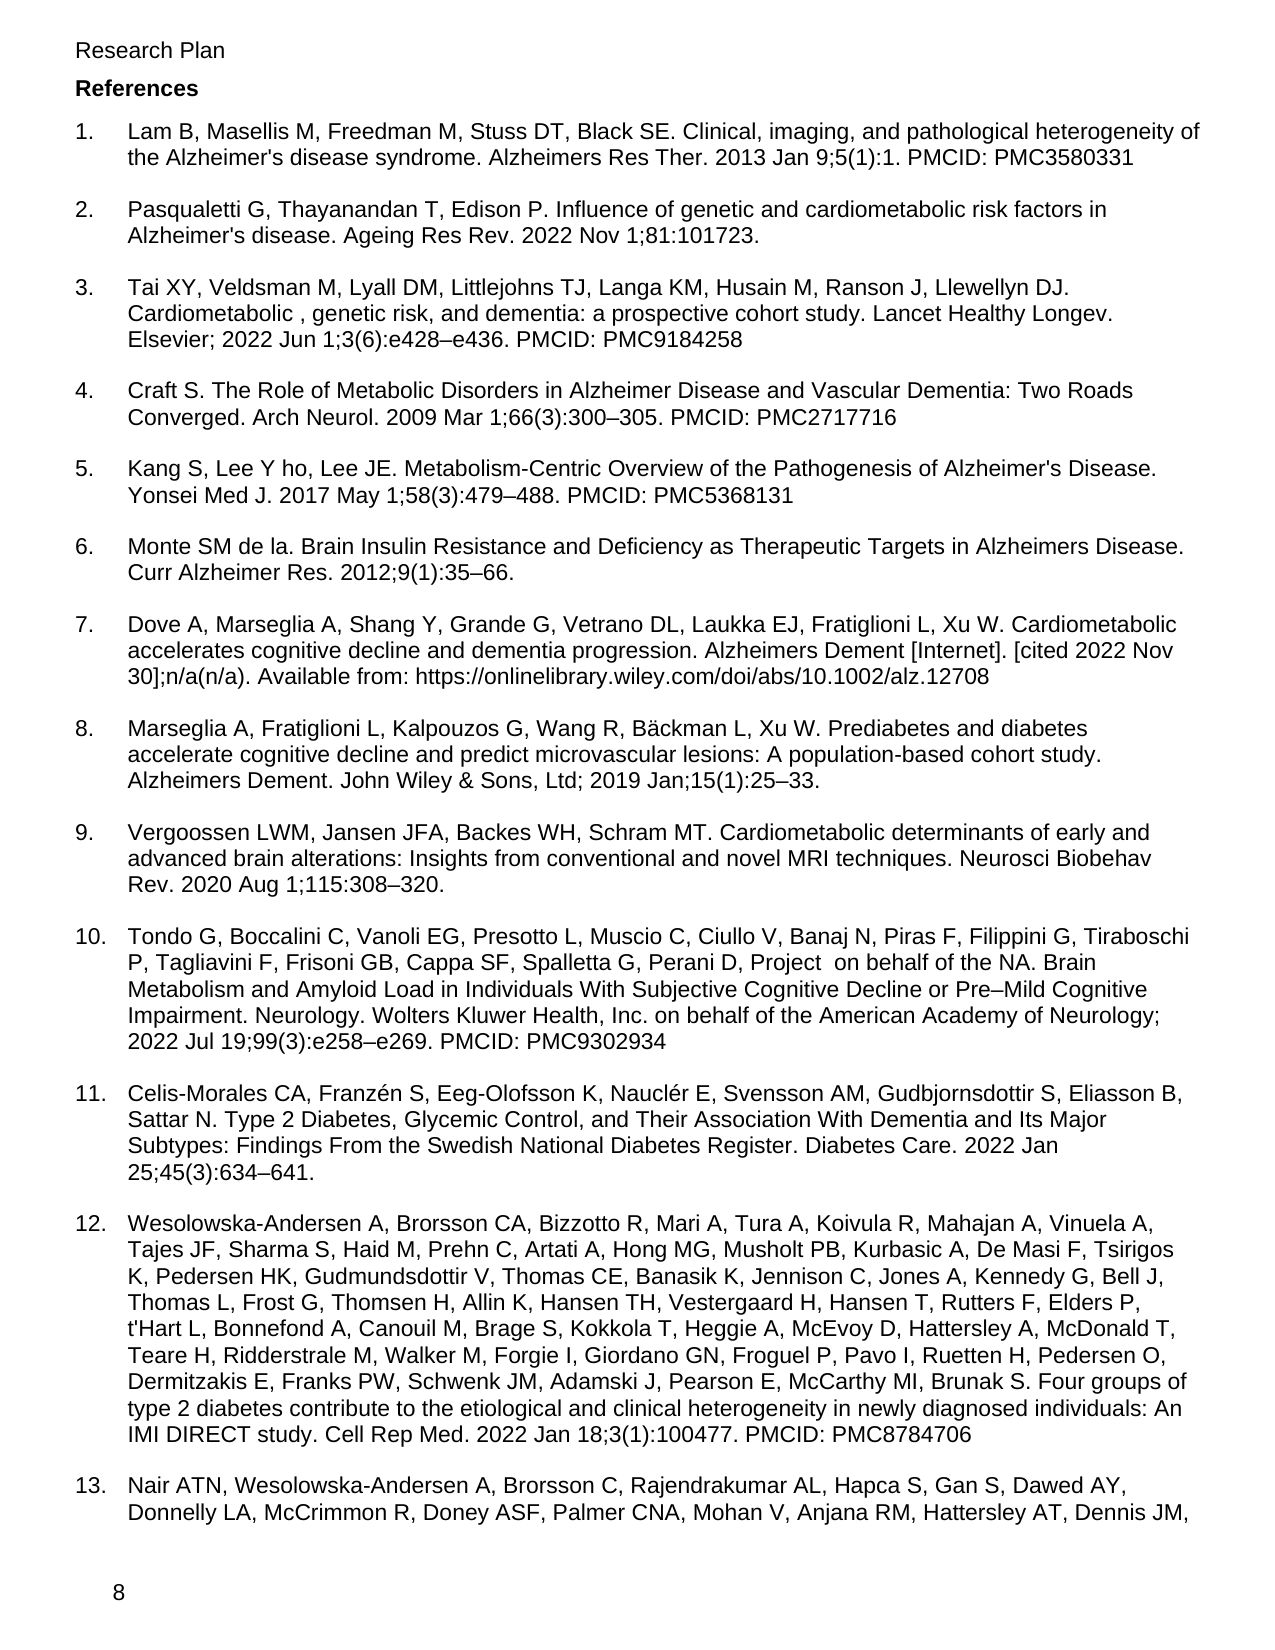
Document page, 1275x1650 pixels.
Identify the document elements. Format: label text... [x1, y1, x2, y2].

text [75, 1472, 1200, 1525]
text 11. Celis-Morales CA, Franzén S, Eeg-Olofsson K, Nauclér E, Svensson AM, Gudbjornsdottir S, Eliasson B, Sattar N. Type 2 Diabetes, Glycemic Control, and Their Association With Dementia and Its Major Subtypes: Findings From the Swedish National Diabetes Register. Diabetes Care. 2022 Jan 25;45(3):634–641. [75, 1079, 1200, 1185]
text 1. Lam B, Masellis M, Freedman M, Stuss DT, Black SE. Clinical, imaging, and pathological heterogeneity of the Alzheimer's disease syndrome. Alzheimers Res Ther. 2013 Jan 9;5(1):1. PMCID: PMC3580331 [75, 118, 1200, 171]
subtitle References [75, 75, 1200, 101]
text 3. Tai XY, Veldsman M, Lyall DM, Littlejohns TJ, Langa KM, Husain M, Ranson J, Llewellyn DJ. Cardiometabolic , genetic risk, and dementia: a prospective cohort study. Lancet Healthy Longev. Elsevier; 2022 Jun 1;3(6):e428–e436. PMCID: PMC9184258 [75, 273, 1200, 352]
text 12. Wesolowska-Andersen A, Brorsson CA, Bizzotto R, Mari A, Tura A, Koivula R, Mahajan A, Vinuela A, Tajes JF, Sharma S, Haid M, Prehn C, Artati A, Hong MG, Musholt PB, Kurbasic A, De Masi F, Tsirigos K, Pedersen HK, Gudmundsdottir V, Thomas CE, Banasik K, Jennison C, Jones A, Kennedy G, Bell J, Thomas L, Frost G, Thomsen H, Allin K, Hansen TH, Vestergaard H, Hansen T, Rutters F, Elders P, t'Hart L, Bonnefond A, Canouil M, Brage S, Kokkola T, Heggie A, McEvoy D, Hattersley A, McDonald T, Teare H, Ridderstrale M, Walker M, Forgie I, Giordano GN, Froguel P, Pavo I, Ruetten H, Pedersen O, Dermitzakis E, Franks PW, Schwenk JM, Adamski J, Pearson E, McCarthy MI, Brunak S. Four groups of type 2 diabetes contribute to the etiological and clinical heterogeneity in newly diagnosed individuals: An IMI DIRECT study. Cell Rep Med. 2022 Jan 18;3(1):100477. PMCID: PMC8784706 [75, 1210, 1200, 1447]
text 2. Pasqualetti G, Thayanandan T, Edison P. Influence of genetic and cardiometabolic risk factors in Alzheimer's disease. Ageing Res Rev. 2022 Nov 1;81:101723. [75, 196, 1200, 248]
text 5. Kang S, Lee Y ho, Lee JE. Metabolism-Centric Overview of the Pathogenesis of Alzheimer's Disease. Yonsei Med J. 2017 May 1;58(3):479–488. PMCID: PMC5368131 [75, 455, 1200, 508]
text 8. Marseglia A, Fratiglioni L, Kalpouzos G, Wang R, Bäckman L, Xu W. Prediabetes and diabetes accelerate cognitive decline and predict microvascular lesions: A population-based cohort study. Alzheimers Dement. John Wiley & Sons, Ltd; 2019 Jan;15(1):25–33. [75, 715, 1200, 794]
text 6. Monte SM de la. Brain Insulin Resistance and Deficiency as Therapeutic Targets in Alzheimers Disease. Curr Alzheimer Res. 2012;9(1):35–66. [75, 533, 1200, 586]
text 7. Dove A, Marseglia A, Shang Y, Grande G, Vetrano DL, Laukka EJ, Fratiglioni L, Xu W. Cardiometabolic accelerates cognitive decline and dementia progression. Alzheimers Dement [Internet]. [cited 2022 Nov 30];n/a(n/a). Available from: https://onlinelibrary.wiley.com/doi/abs/10.1002/alz.12708 [75, 611, 1200, 690]
text 4. Craft S. The Role of Metabolic Disorders in Alzheimer Disease and Vascular Dementia: Two Roads Converged. Arch Neurol. 2009 Mar 1;66(3):300–305. PMCID: PMC2717716 [75, 377, 1200, 430]
text 9. Vergoossen LWM, Jansen JFA, Backes WH, Schram MT. Cardiometabolic determinants of early and advanced brain alterations: Insights from conventional and novel MRI techniques. Neurosci Biobehav Rev. 2020 Aug 1;115:308–320. [75, 819, 1200, 898]
text 10. Tondo G, Boccalini C, Vanoli EG, Presotto L, Muscio C, Ciullo V, Banaj N, Piras F, Filippini G, Tiraboschi P, Tagliavini F, Frisoni GB, Cappa SF, Spalletta G, Perani D, Project on behalf of the NA. Brain Metabolism and Amyloid Load in Individuals With Subjective Cognitive Decline or Pre–Mild Cognitive Impairment. Neurology. Wolters Kluwer Health, Inc. on behalf of the American Academy of Neurology; 2022 Jul 19;99(3):e258–e269. PMCID: PMC9302934 [75, 923, 1200, 1054]
